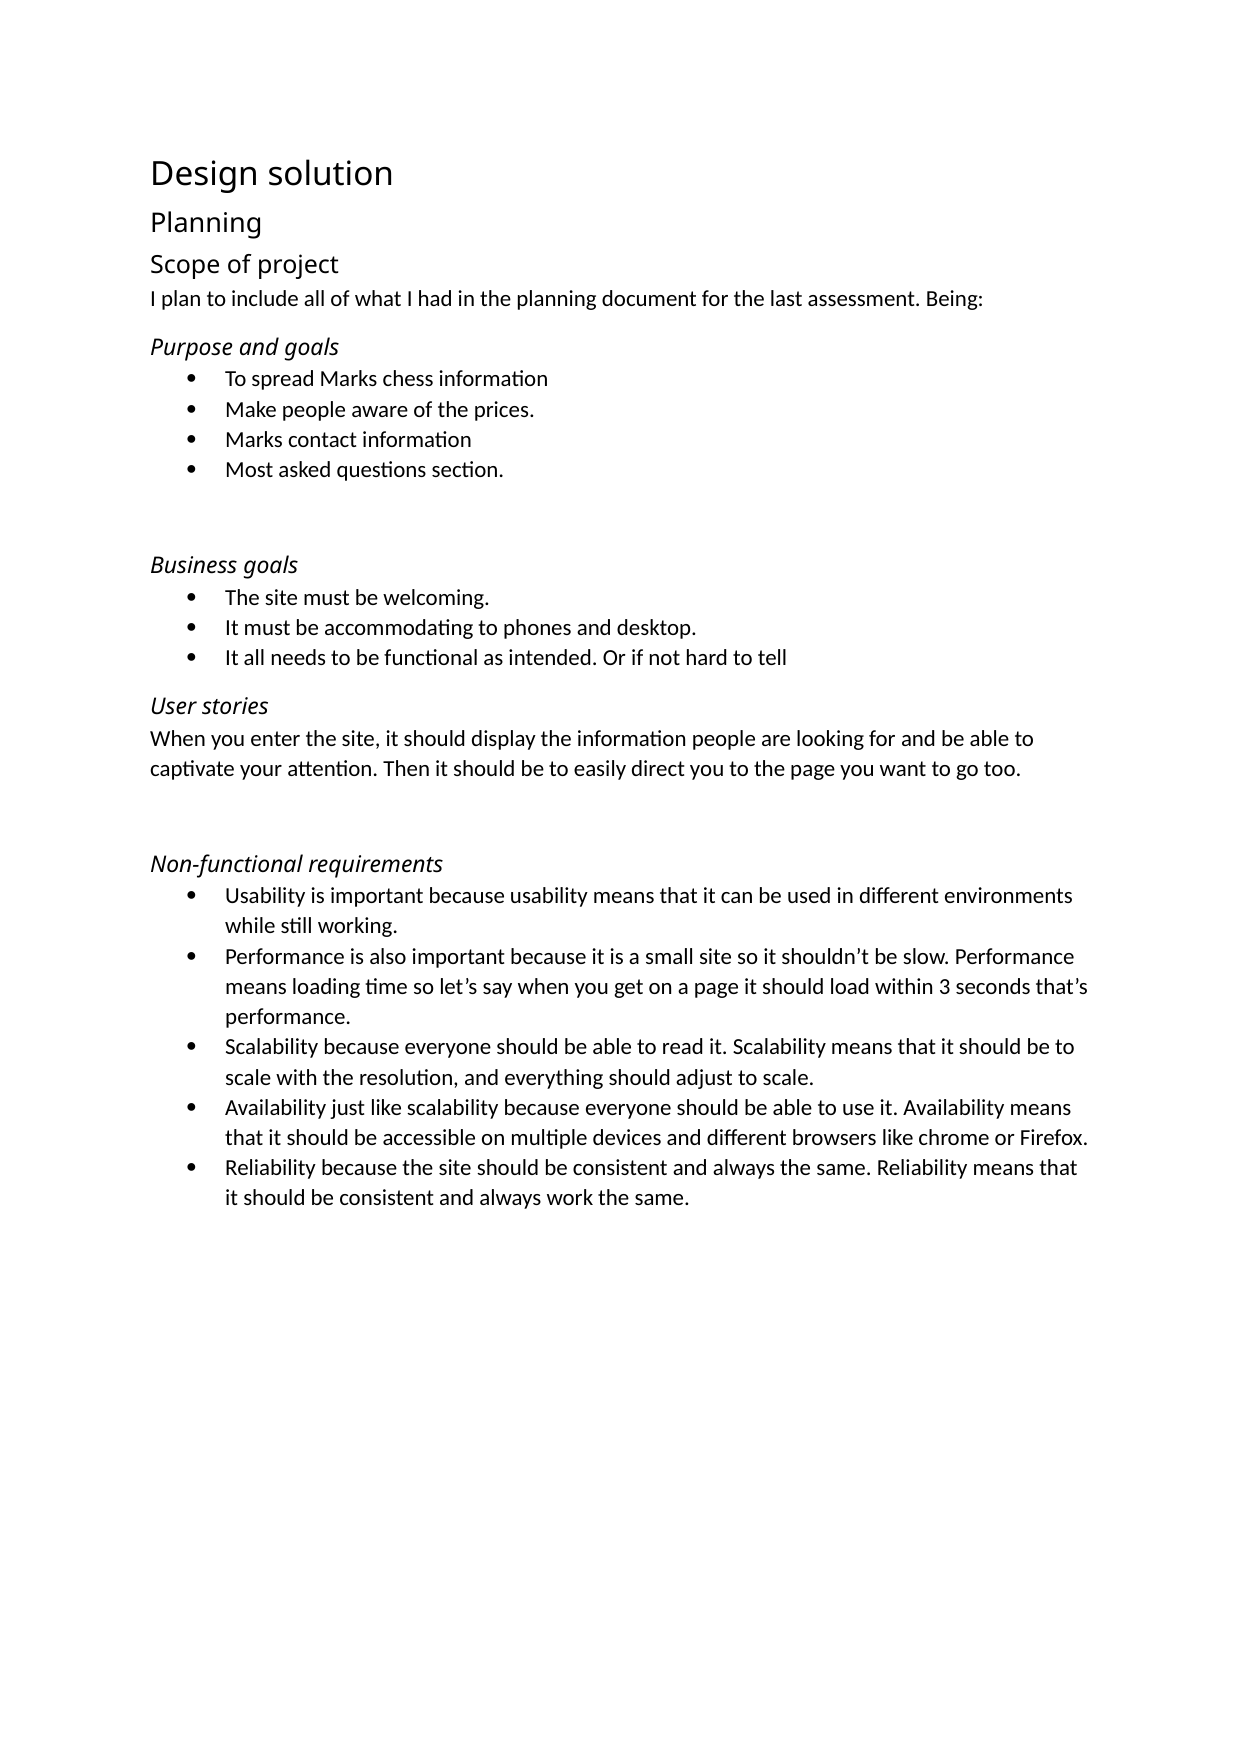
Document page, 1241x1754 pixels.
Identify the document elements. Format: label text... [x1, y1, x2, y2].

list Marks contact information [187, 425, 1090, 453]
list Usability is important because usability means that it can be used in different environments while still working. [187, 881, 1090, 939]
list It must be accommodating to phones and desktop. [187, 613, 1090, 641]
subtitle Non-functional requirements [150, 848, 1090, 879]
list To spread Marks chess information [187, 364, 1090, 392]
subtitle Design solution [150, 150, 1090, 195]
list Performance is also important because it is a small site so it shouldn’t be slow. Performance means loading time so let’s say when you get on a page it should load within 3 seconds that’s performance. [187, 942, 1090, 1030]
list Scalability because everyone should be able to read it. Scalability means that it should be to scale with the resolution, and everything should adjust to scale. [187, 1032, 1090, 1091]
list Make people aware of the prices. [187, 395, 1090, 423]
subtitle Scope of project [150, 247, 1090, 281]
text When you enter the site, it should display the information people are looking for and be able to captivate your attention. Then it should be to easily direct you to the page you want to go too. [150, 724, 1090, 782]
list Reliability because the site should be consistent and always the same. Reliability means that it should be consistent and always work the same. [187, 1153, 1090, 1211]
list Availability just like scalability because everyone should be able to use it. Availability means that it should be accessible on multiple devices and different browsers like chrome or Firefox. [187, 1093, 1090, 1151]
list The site must be welcoming. [187, 583, 1090, 611]
subtitle User stories [150, 690, 1090, 721]
subtitle Planning [150, 203, 1090, 240]
subtitle Business goals [150, 549, 1090, 580]
list It all needs to be functional as intended. Or if not hard to tell [187, 643, 1090, 671]
list Most asked questions section. [187, 455, 1090, 483]
subtitle Purpose and goals [150, 331, 1090, 362]
text I plan to include all of what I had in the planning document for the last assessment. Being: [150, 284, 1090, 312]
